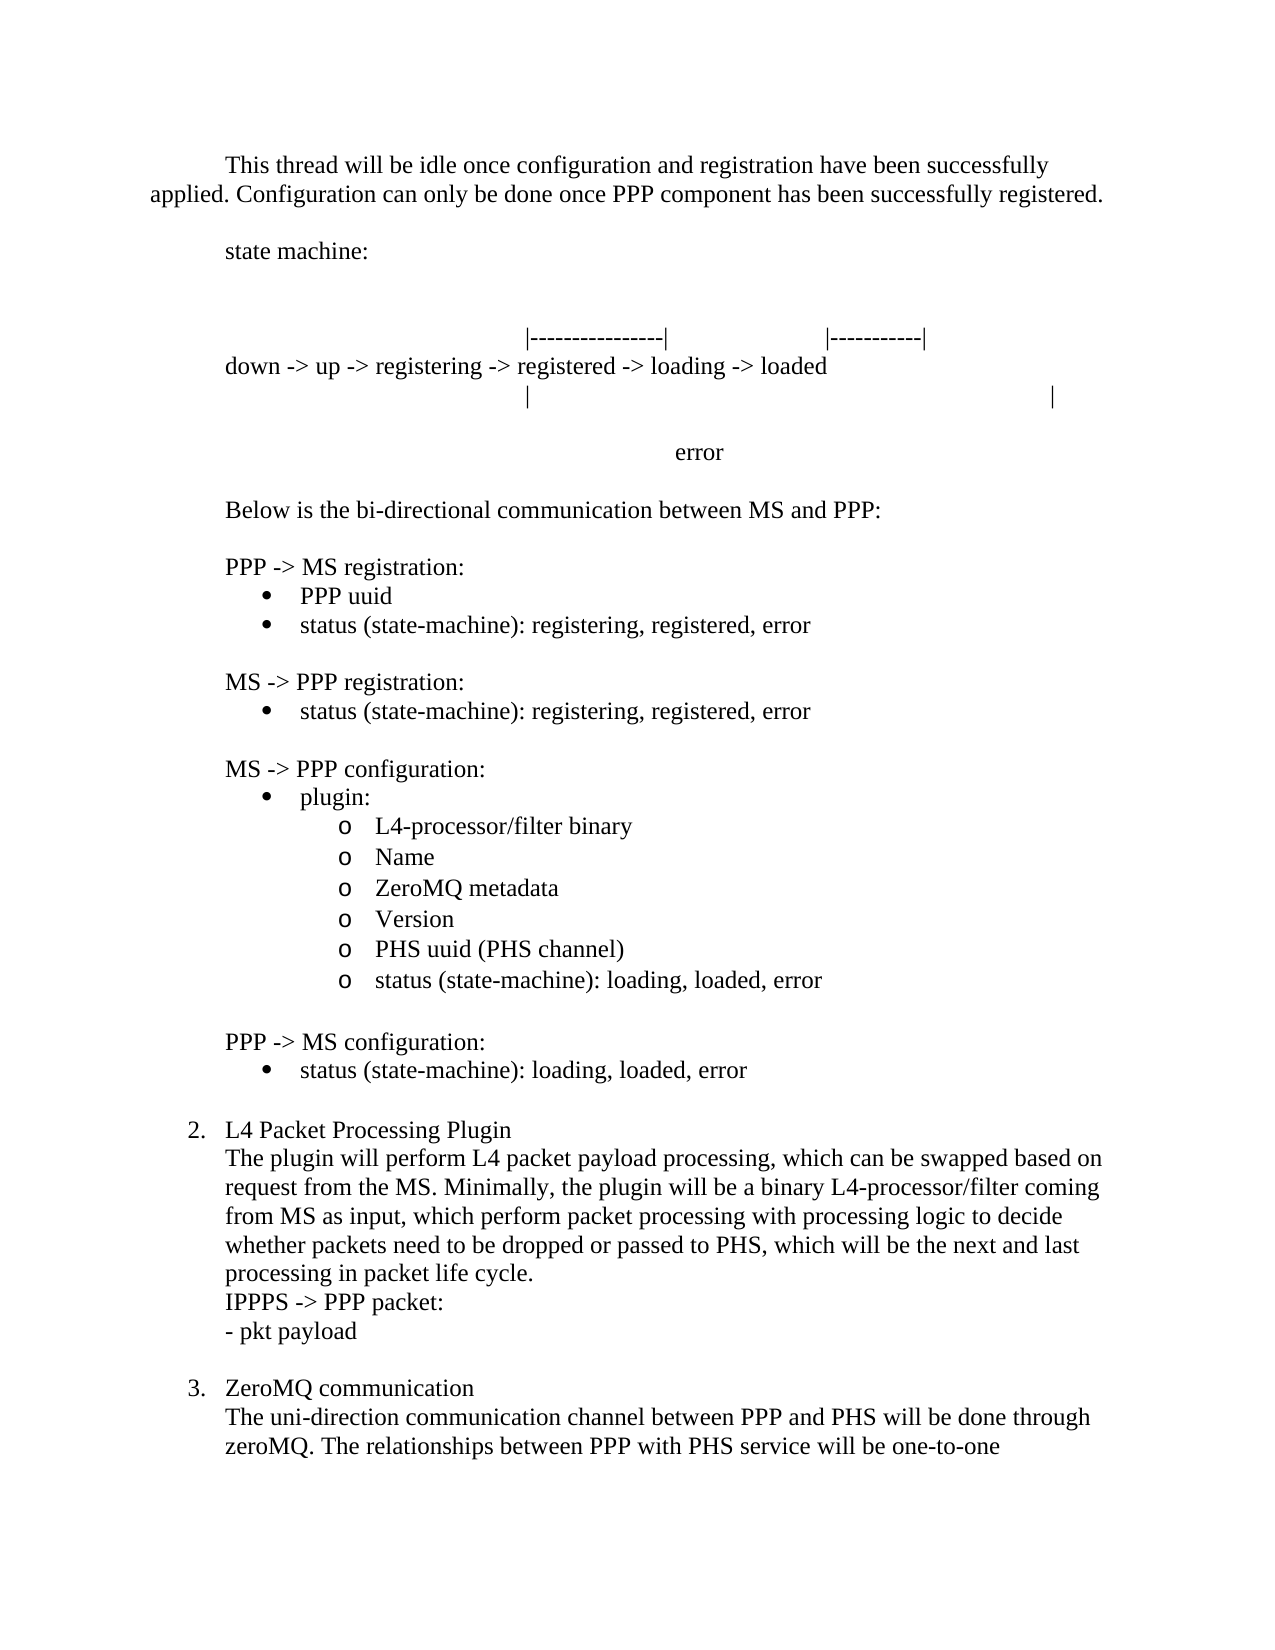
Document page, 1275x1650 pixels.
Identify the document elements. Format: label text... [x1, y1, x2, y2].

text error [150, 437, 1125, 466]
list L4 Packet Processing Plugin [187, 1115, 1125, 1143]
text Below is the bi-directional communication between MS and PPP: [150, 495, 1125, 524]
list ZeroMQ communication [187, 1373, 1125, 1402]
list status (state-machine): registering, registered, error [262, 610, 1125, 639]
list status (state-machine): registering, registered, error [262, 696, 1125, 725]
text down -> up -> registering -> registered -> loading -> loaded [150, 351, 1125, 380]
list plugin: [262, 782, 1125, 811]
text PPP -> MS configuration: [150, 1027, 1125, 1056]
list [225, 1402, 1125, 1460]
text |----------------| |-----------| [150, 322, 1125, 351]
list ZeroMQ metadata [337, 873, 1125, 904]
list PHS uuid (PHS channel) [337, 934, 1125, 965]
list Name [337, 842, 1125, 873]
list - pkt payload [225, 1316, 1125, 1345]
list The plugin will perform L4 packet payload processing, which can be swapped based on request from the MS. Minimally, the plugin will be a binary L4-processor/filter coming from MS as input, which perform packet processing with processing logic to decide whether packets need to be dropped or passed to PHS, which will be the next and last processing in packet life cycle. [225, 1143, 1125, 1287]
list IPPPS -> PPP packet: [225, 1287, 1125, 1316]
text MS -> PPP registration: [150, 667, 1125, 696]
list PPP uuid [262, 581, 1125, 610]
text This thread will be idle once configuration and registration have been successfully applied. Configuration can only be done once PPP component has been successfully registered. [150, 150, 1125, 207]
text MS -> PPP configuration: [150, 754, 1125, 782]
text state machine: [150, 236, 1125, 265]
list Version [337, 904, 1125, 934]
list L4-processor/filter binary [337, 811, 1125, 842]
list status (state-machine): loading, loaded, error [337, 965, 1125, 996]
text PPP -> MS registration: [150, 552, 1125, 581]
text | | [150, 380, 1125, 437]
list status (state-machine): loading, loaded, error [262, 1056, 1125, 1084]
